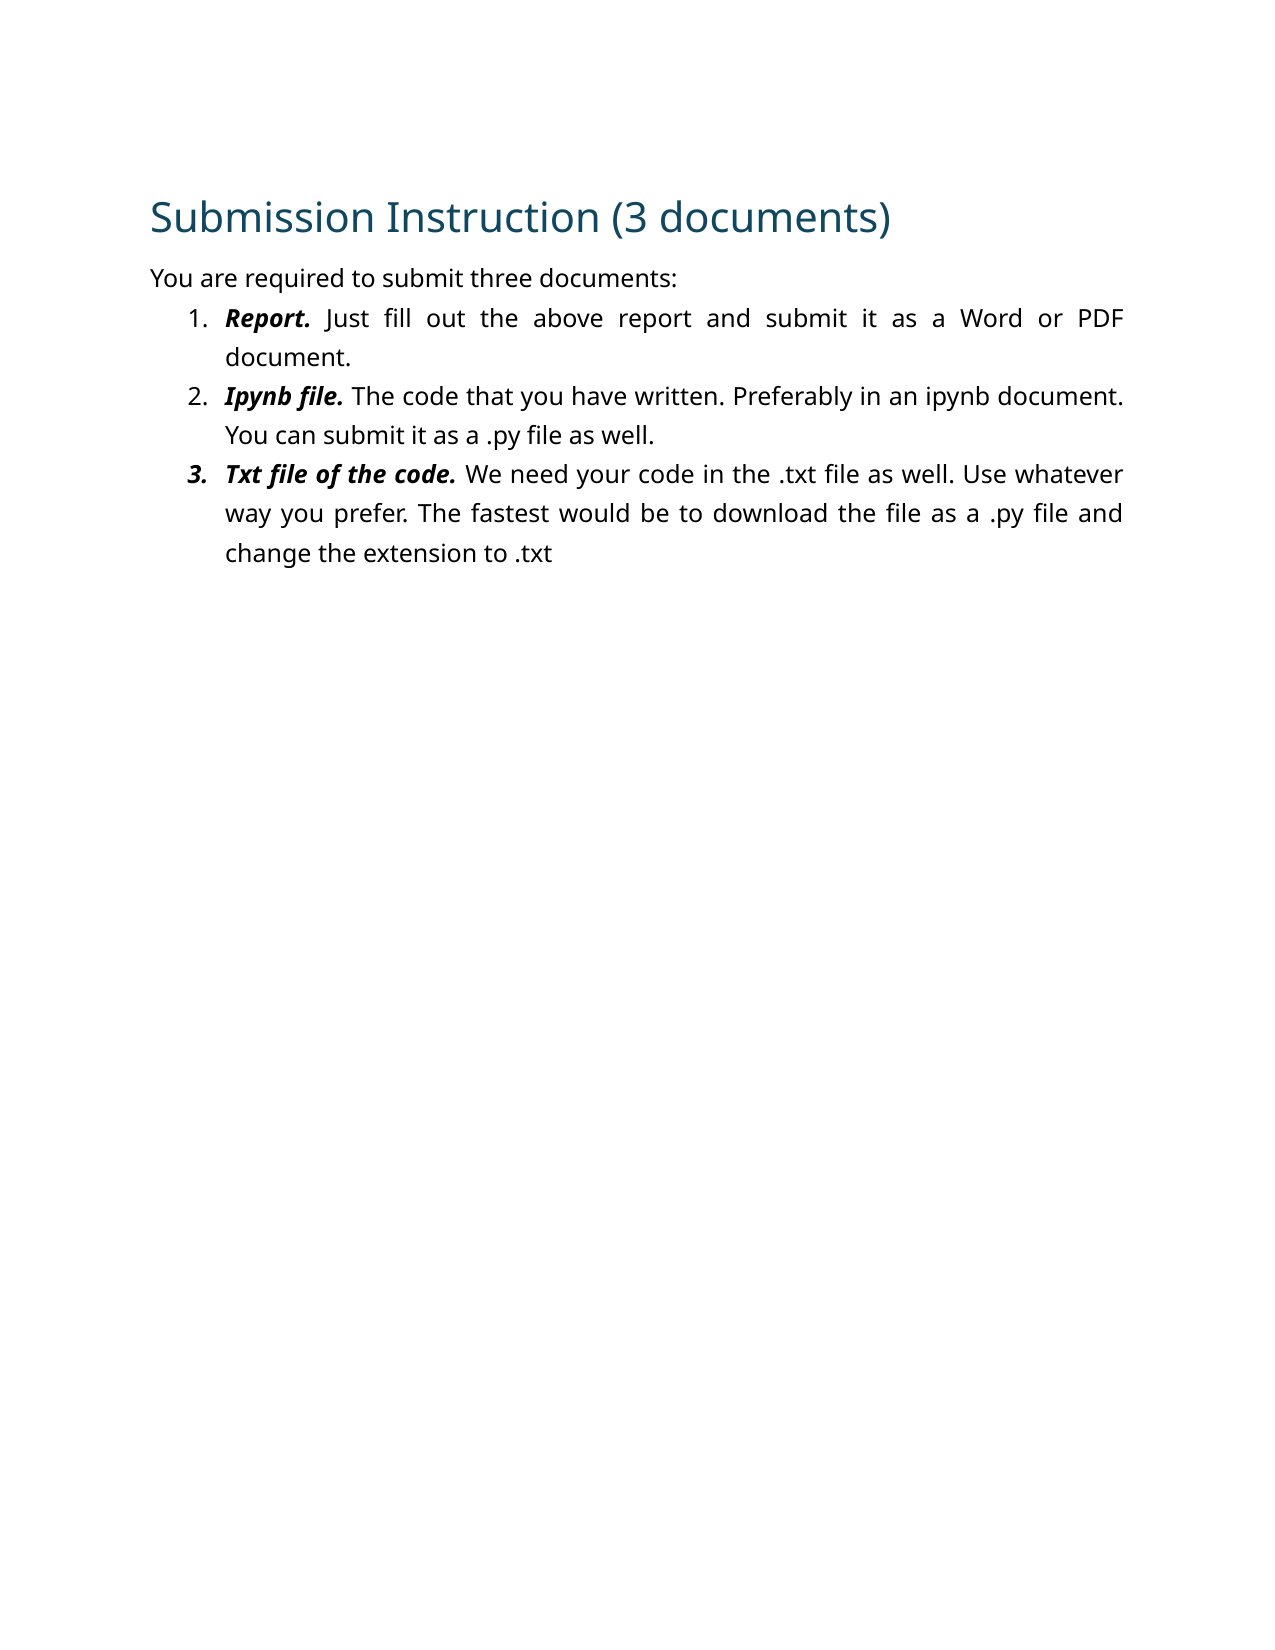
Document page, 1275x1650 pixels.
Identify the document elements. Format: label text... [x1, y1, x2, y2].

subtitle Submission Instruction (3 documents) [150, 187, 1125, 244]
list Txt file of the code. We need your code in the .txt file as well. Use whatever way you prefer. The fastest would be to download the file as a .py file and change the extension to .txt [187, 457, 1125, 569]
list Ipynb file. The code that you have written. Preferably in an ipynb document. You can submit it as a .py file as well. [187, 378, 1125, 452]
text You are required to submit three documents: [150, 261, 1125, 295]
list Report. Just fill out the above report and submit it as a Word or PDF document. [187, 300, 1125, 373]
